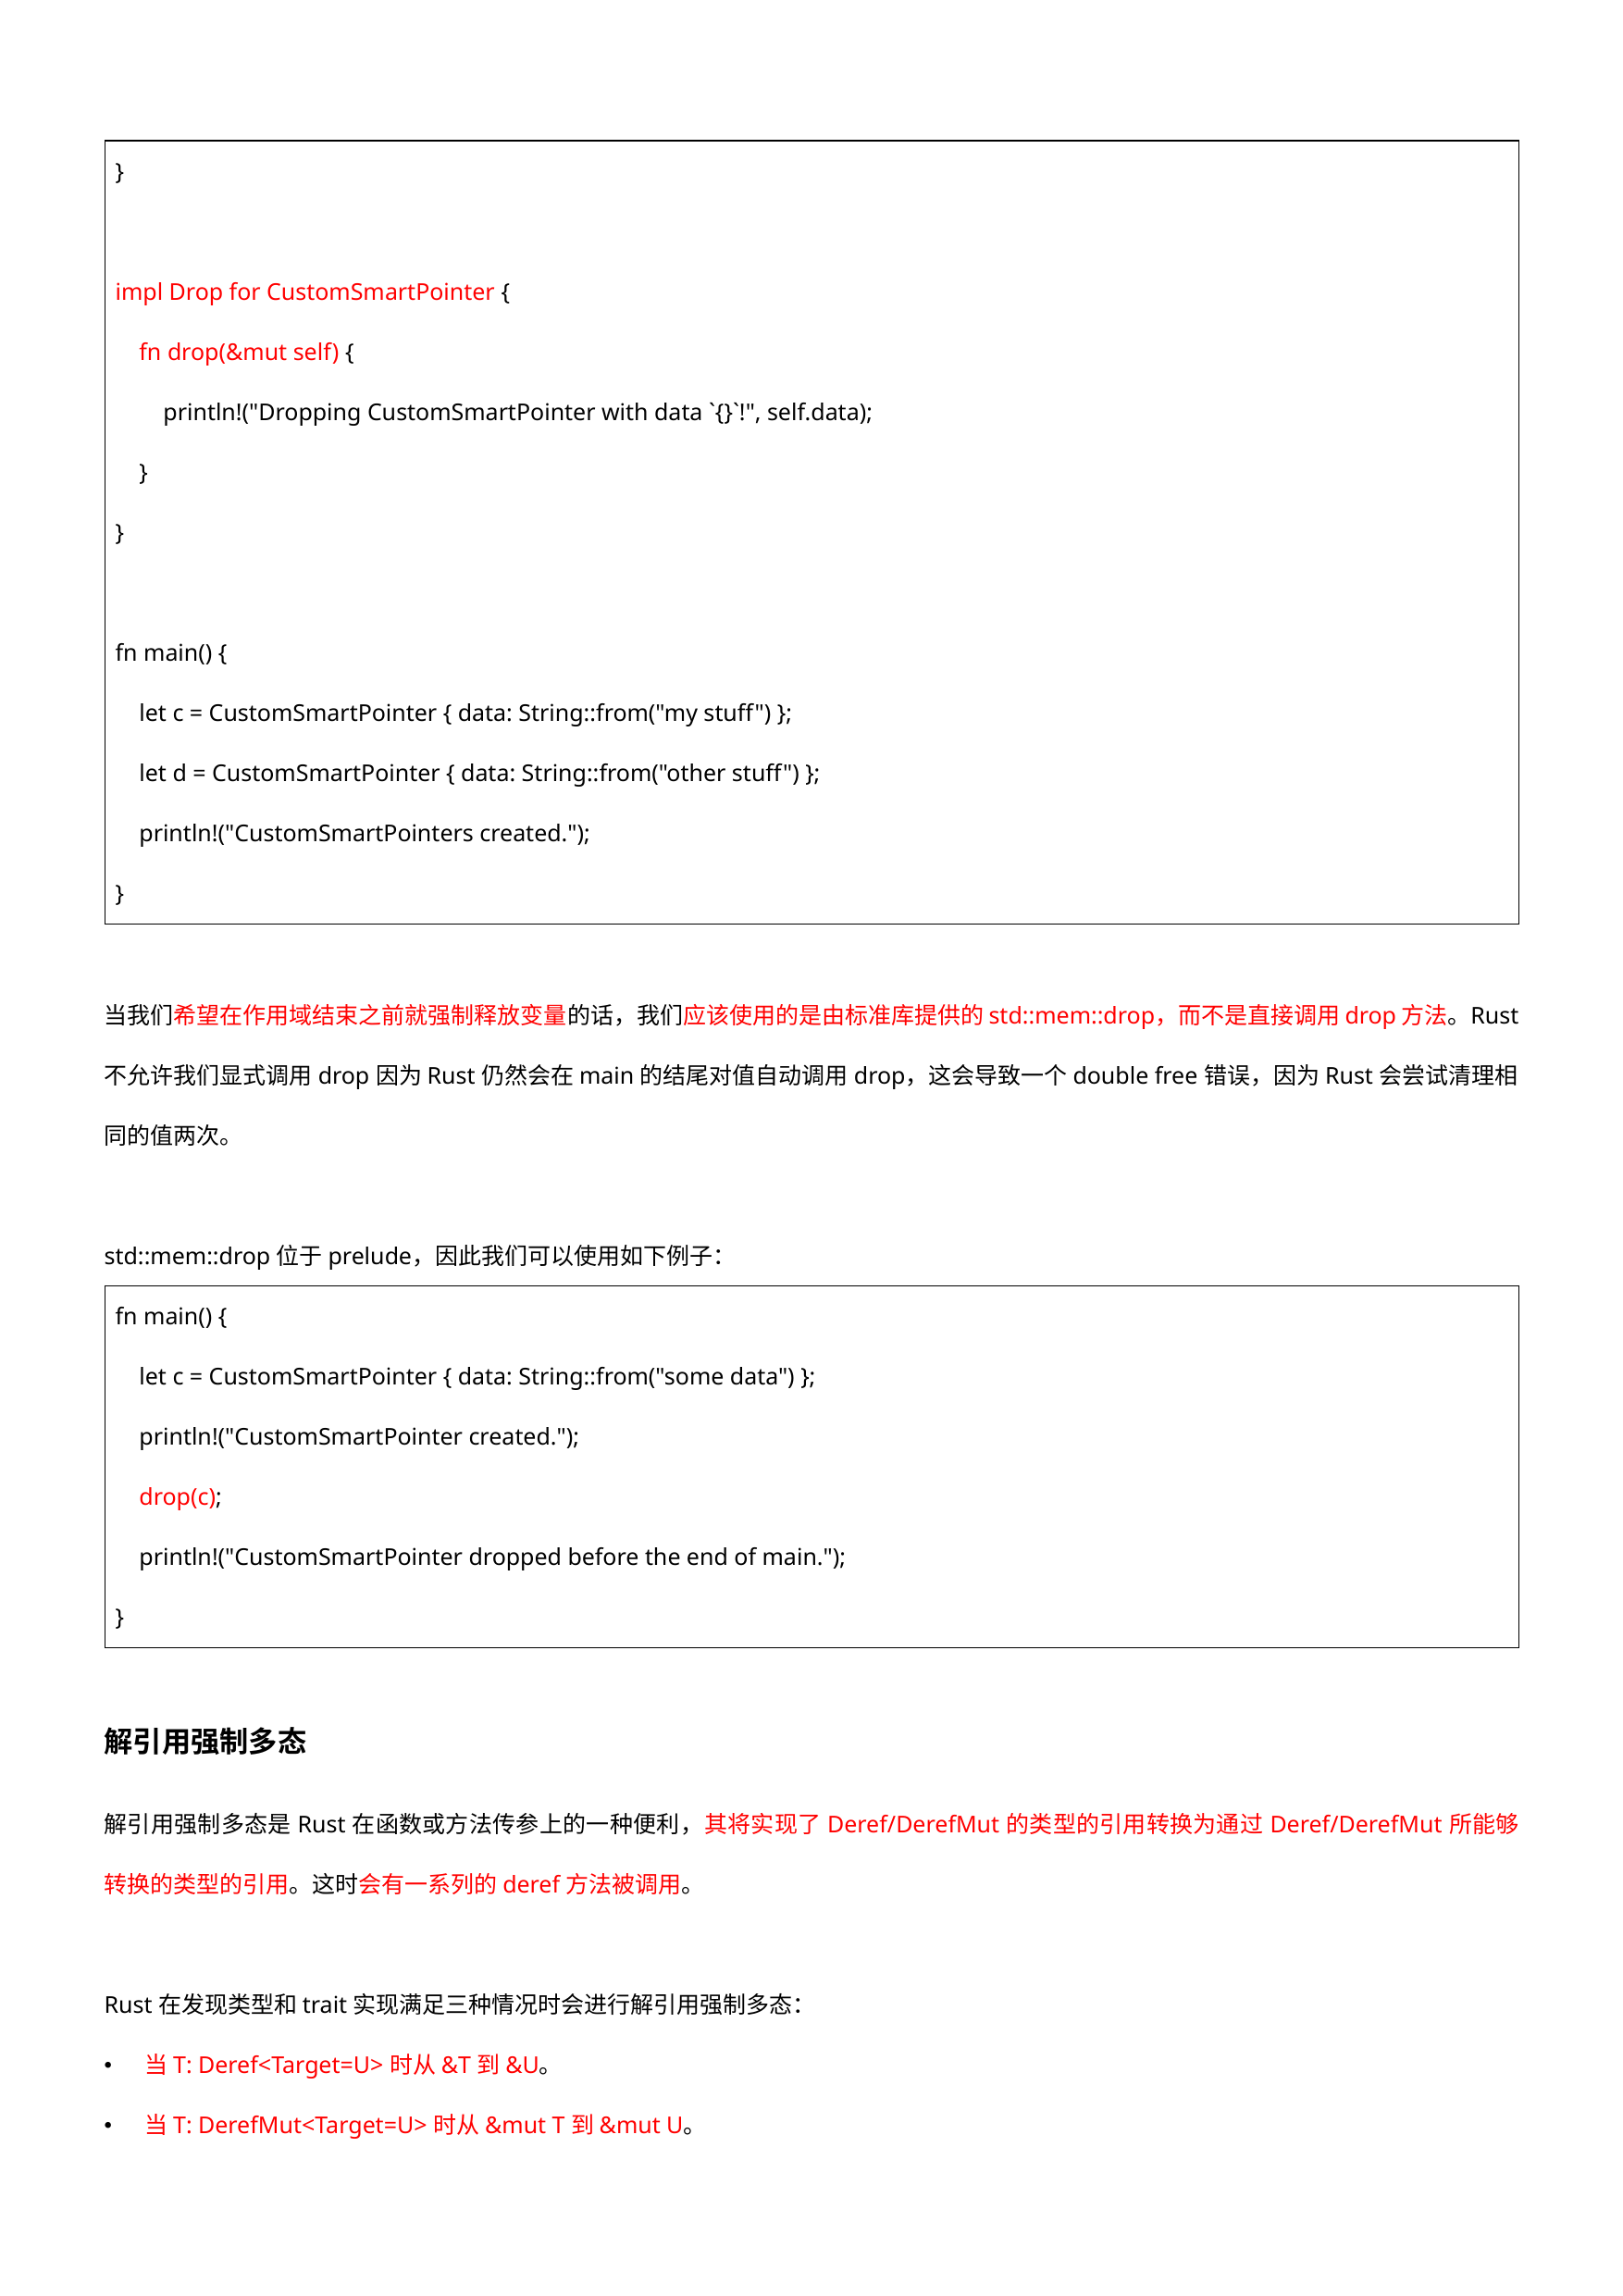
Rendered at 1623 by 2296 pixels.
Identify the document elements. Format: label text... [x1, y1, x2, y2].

text std::mem::drop 位于 prelude，因此我们可以使用如下例子： [104, 1224, 1518, 1285]
text 当我们希望在作用域结束之前就强制释放变量的话，我们应该使用的是由标准库提供的std::mem::drop，而不是直接调用drop方法。Rust 不允许我们显式调用 drop 因为 Rust 仍然会在 main 的结尾对值自动调用 drop，这会导致一个 double free 错误，因为 Rust 会尝试清理相同的值两次。 [104, 984, 1518, 1164]
list 当 T: DerefMut<Target=U> 时从 &mut T 到 &mut U。 [104, 2093, 1518, 2153]
list 当 T: Deref<Target=U> 时从 &T 到 &U。 [104, 2033, 1518, 2093]
text 解引用强制多态是 Rust 在函数或方法传参上的一种便利，其将实现了 Deref/DerefMut 的类型的引用转换为通过 Deref/DerefMut 所能够转换的类型的引用。这时会有一系列的 deref 方法被调用。 [104, 1793, 1518, 1913]
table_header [105, 142, 1518, 923]
table_header fn main() { let c = CustomSmartPointer { data: String::from("some data") }; println!("CustomSmartPointer created."); drop(c); println!("CustomSmartPointer dropped before the end of main."); } [105, 1286, 1518, 1646]
text Rust 在发现类型和 trait 实现满足三种情况时会进行解引用强制多态： [104, 1973, 1518, 2033]
subtitle 解引用强制多态 [104, 1710, 1518, 1770]
